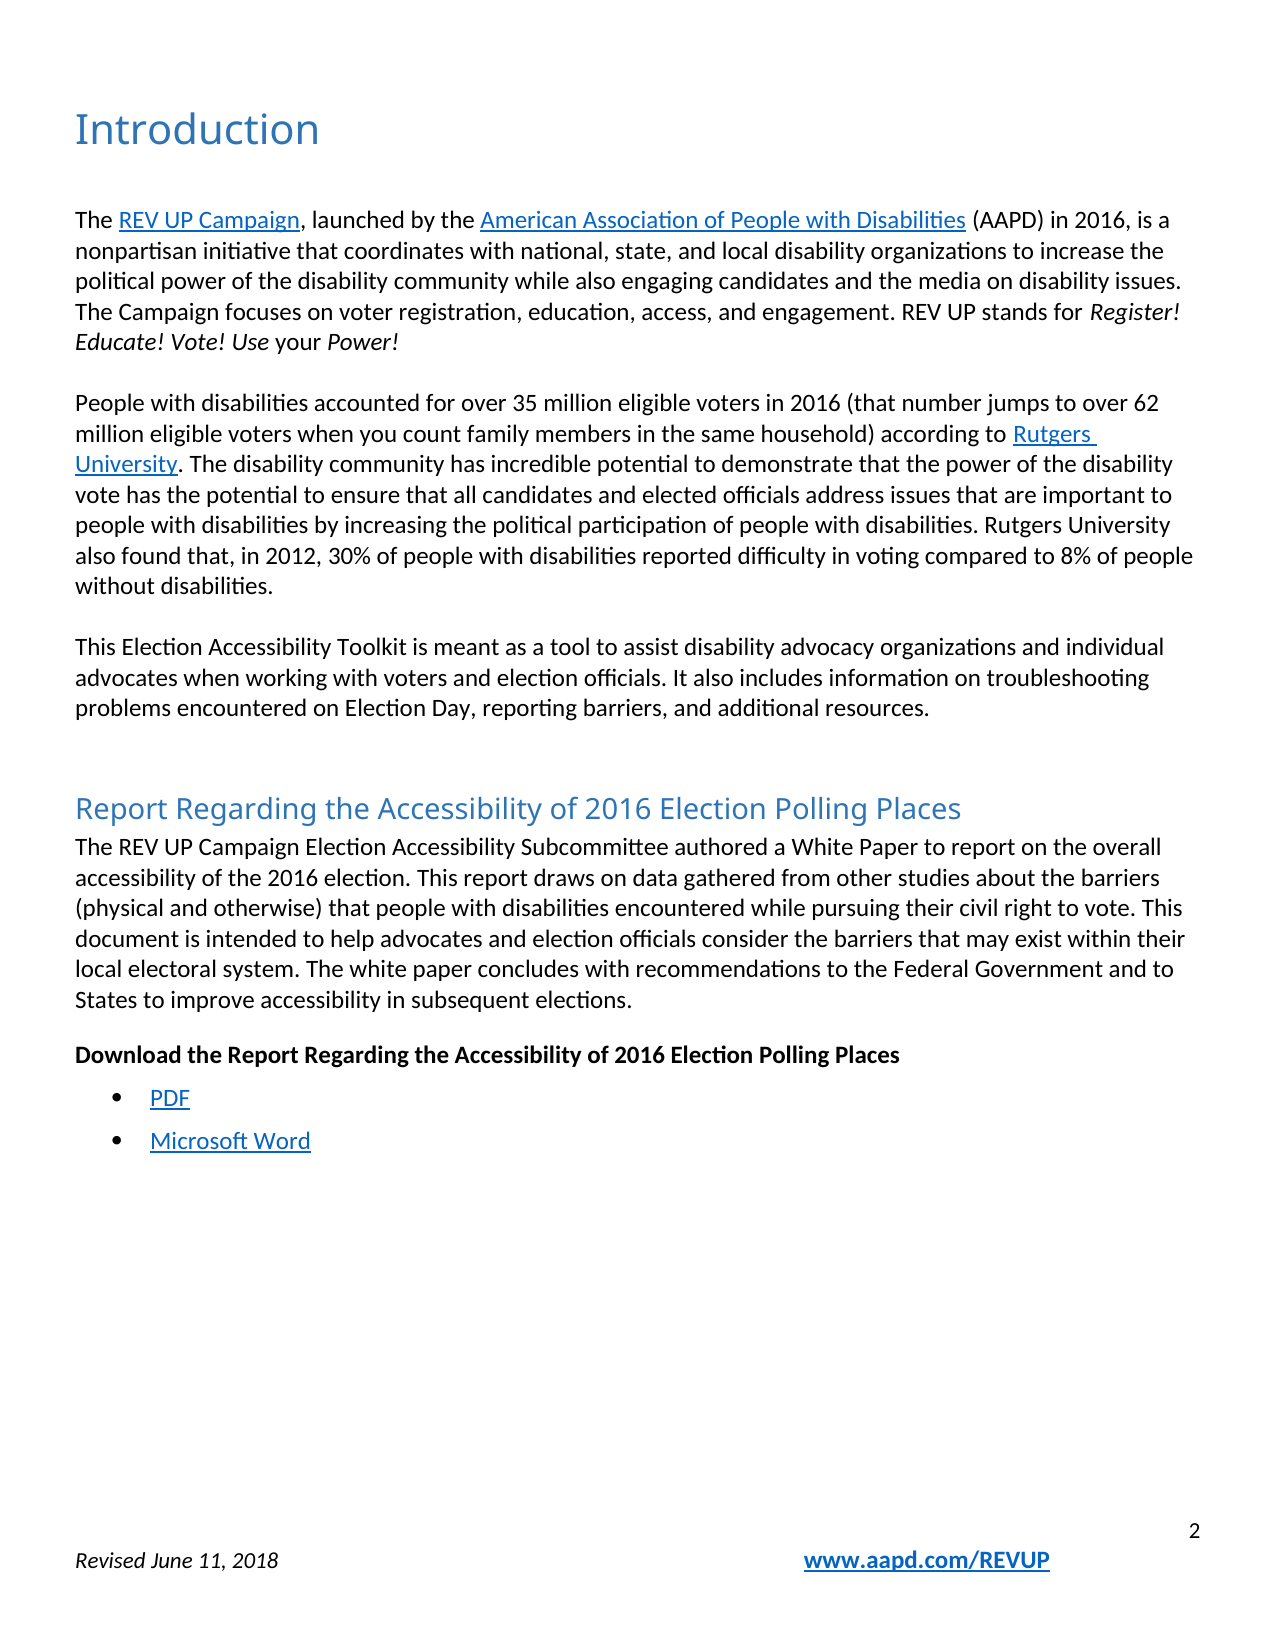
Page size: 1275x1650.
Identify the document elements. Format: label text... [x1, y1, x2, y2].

subtitle Report Regarding the Accessibility of 2016 Election Polling Places [75, 788, 1200, 828]
text The REV UP Campaign Election Accessibility Subcommittee authored a White Paper to report on the overall accessibility of the 2016 election. This report draws on data gathered from other studies about the barriers (physical and otherwise) that people with disabilities encountered while pursuing their civil right to vote. This document is intended to help advocates and election officials consider the barriers that may exist within their local electoral system. The white paper concludes with recommendations to the Federal Government and to States to improve accessibility in subsequent elections. [75, 831, 1200, 1014]
text This Election Accessibility Toolkit is meant as a tool to assist disability advocacy organizations and individual advocates when working with voters and election officials. It also includes information on troubleshooting problems encountered on Election Day, reporting barriers, and additional resources. [75, 632, 1200, 723]
text Download the Report Regarding the Accessibility of 2016 Election Polling Places [75, 1039, 1200, 1070]
text The REV UP Campaign, launched by the American Association of People with Disabilities (AAPD) in 2016, is a nonpartisan initiative that coordinates with national, state, and local disability organizations to increase the political power of the disability community while also engaging candidates and the media on disability issues. The Campaign focuses on voter registration, education, access, and engagement. REV UP stands for Register! Educate! Vote! Use your Power! [75, 204, 1200, 357]
text People with disabilities accounted for over 35 million eligible voters in 2016 (that number jumps to over 62 million eligible voters when you count family members in the same household) according to Rutgers University. The disability community has incredible potential to demonstrate that the power of the disability vote has the potential to ensure that all candidates and elected officials address issues that are important to people with disabilities by increasing the political participation of people with disabilities. Rutgers University also found that, in 2012, 30% of people with disabilities reported difficulty in voting compared to 8% of people without disabilities. [75, 387, 1200, 601]
subtitle Introduction [75, 100, 1200, 157]
list PDF [112, 1082, 1200, 1113]
list Microsoft Word [112, 1125, 1200, 1156]
